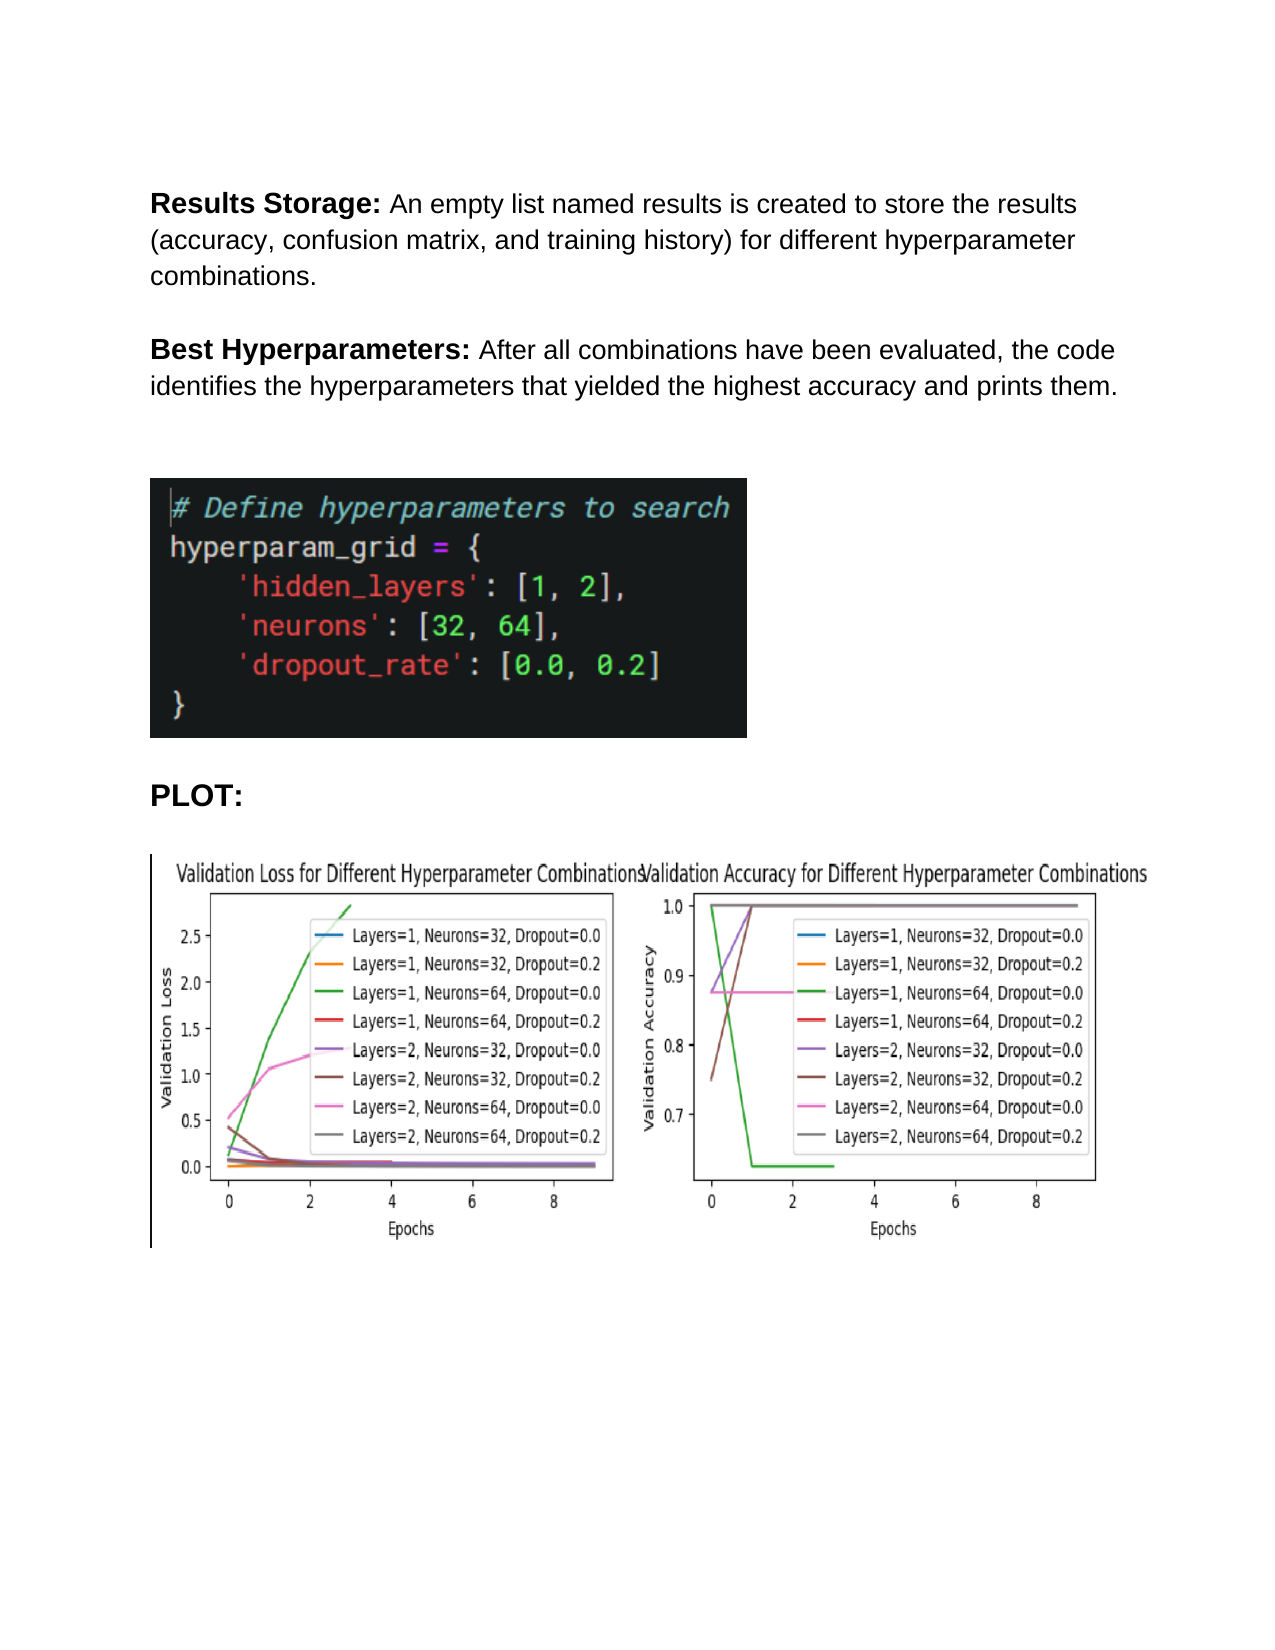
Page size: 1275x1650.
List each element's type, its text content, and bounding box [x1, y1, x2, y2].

picture [150, 478, 747, 738]
text Results Storage: An empty list named results is created to store the results (accuracy, confusion matrix, and training history) for different hyperparameter combinations. [150, 186, 1125, 291]
picture [150, 854, 1154, 1248]
text PLOT: [150, 777, 1125, 813]
text Best Hyperparameters: After all combinations have been evaluated, the code identifies the hyperparameters that yielded the highest accuracy and prints them. [150, 332, 1125, 401]
